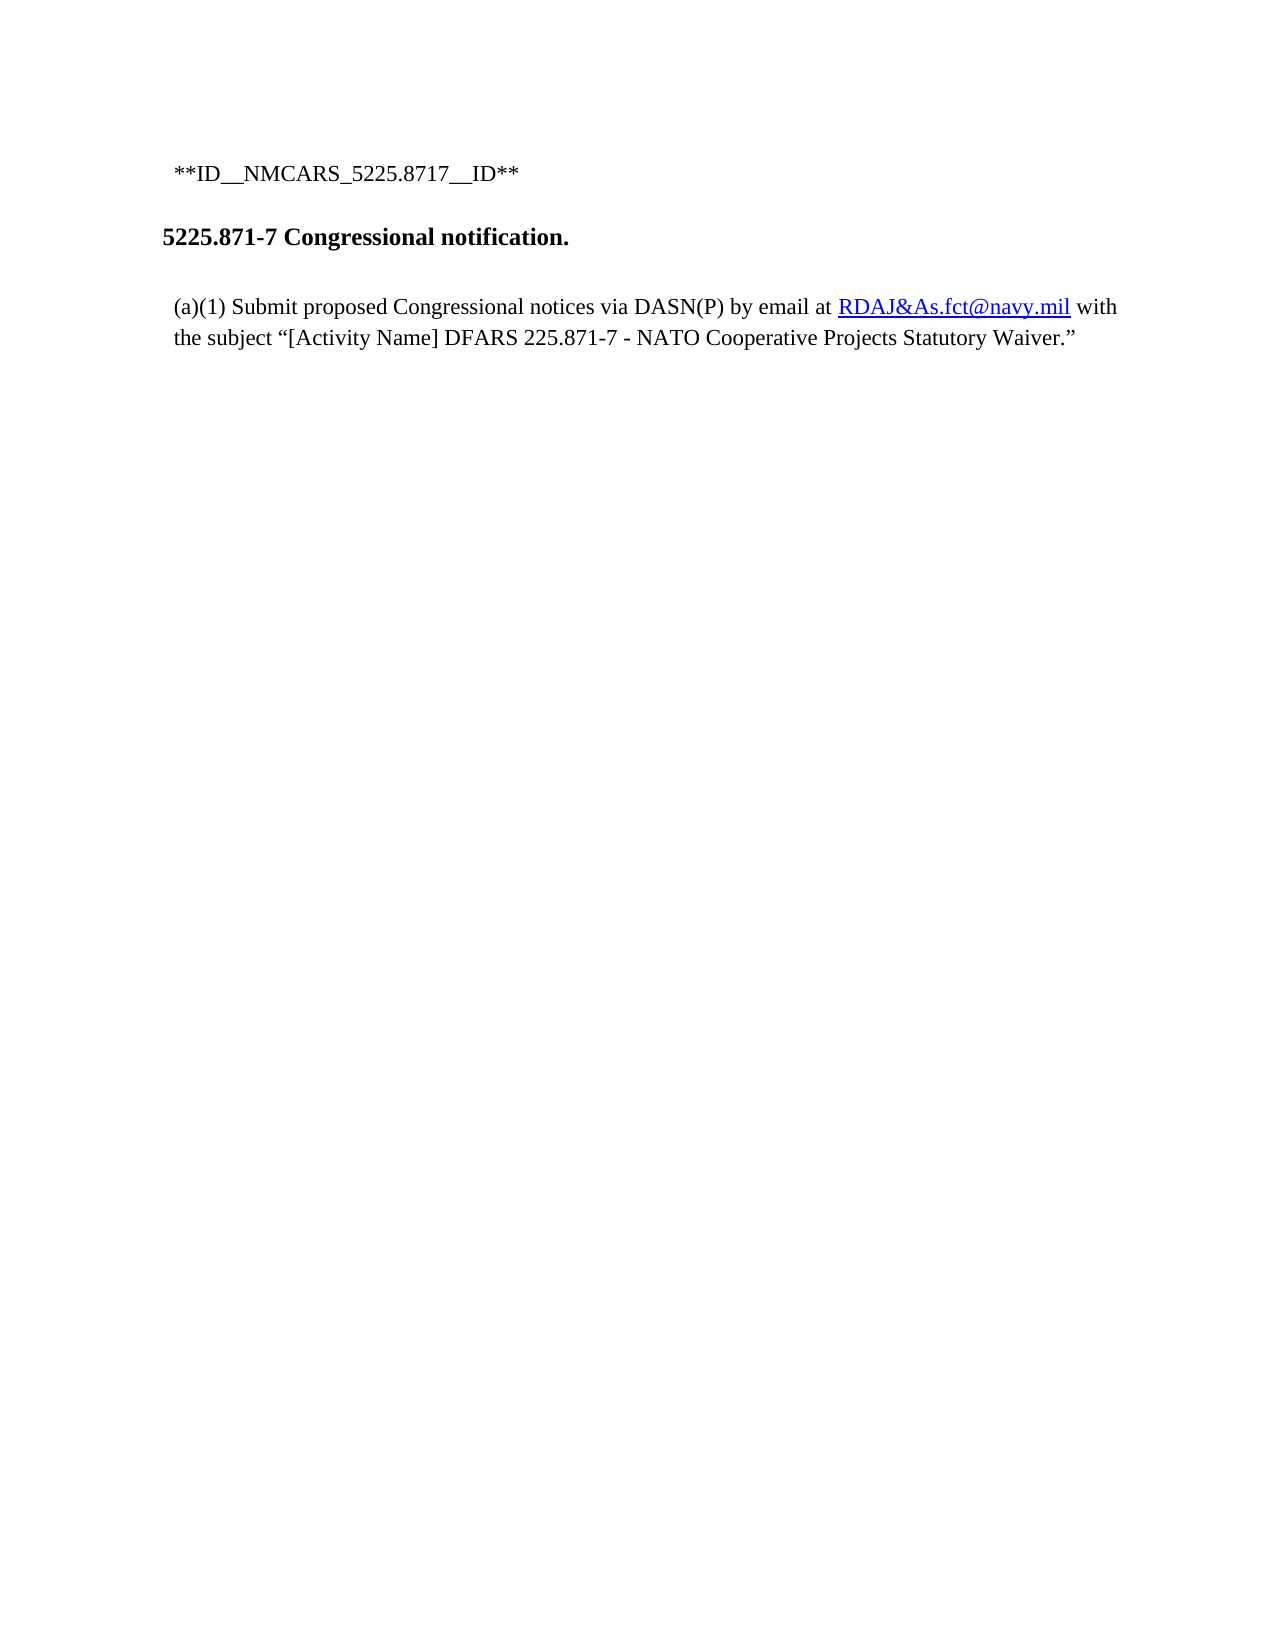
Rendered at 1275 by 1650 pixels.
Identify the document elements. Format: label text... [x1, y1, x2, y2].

text (a)(1) Submit proposed Congressional notices via DASN(P) by email at RDAJ&As.fct@navy.mil with the subject “[Activity Name] DFARS 225.871-7 - NATO Cooperative Projects Statutory Waiver.” [163, 283, 1135, 360]
text **ID__NMCARS_5225.8717__ID** [163, 150, 1135, 197]
subtitle 5225.871-7 Congressional notification. [162, 222, 1125, 251]
